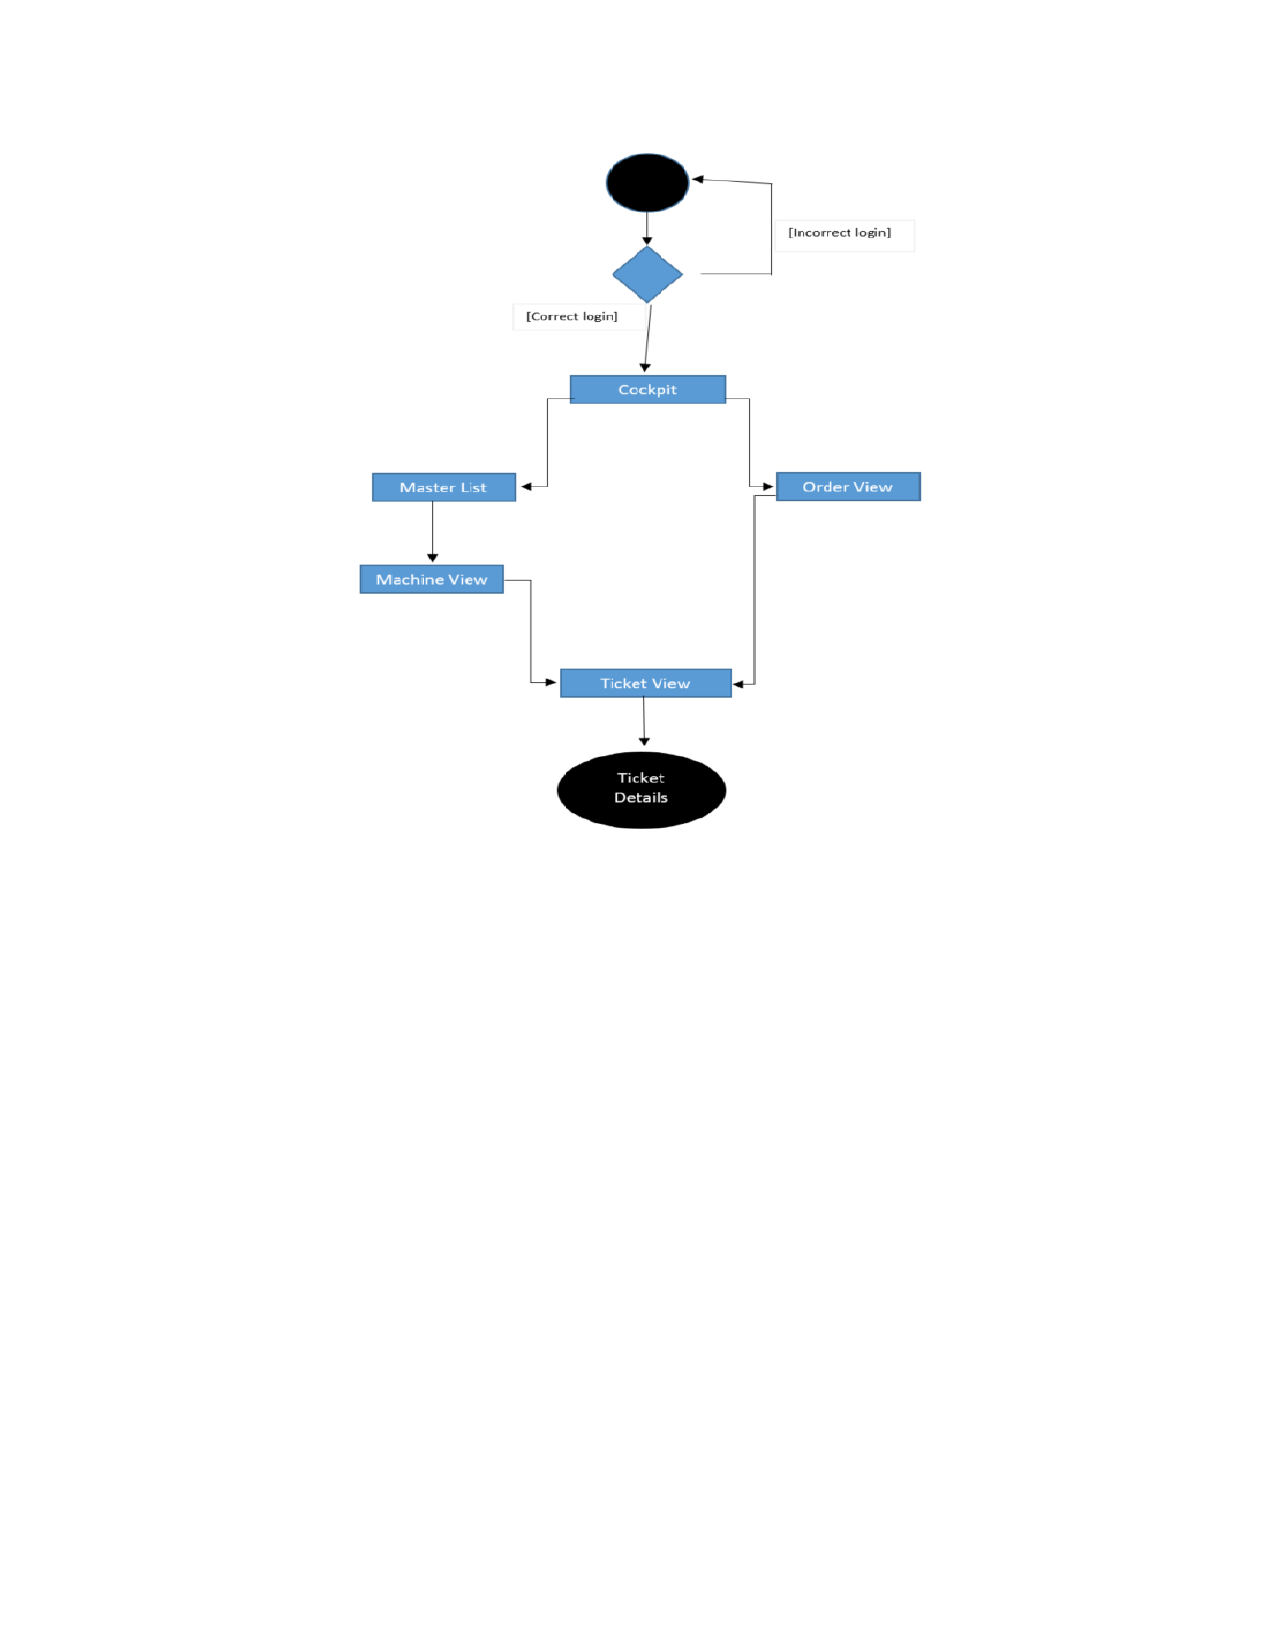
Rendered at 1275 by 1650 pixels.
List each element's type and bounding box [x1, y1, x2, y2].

picture [317, 150, 958, 829]
